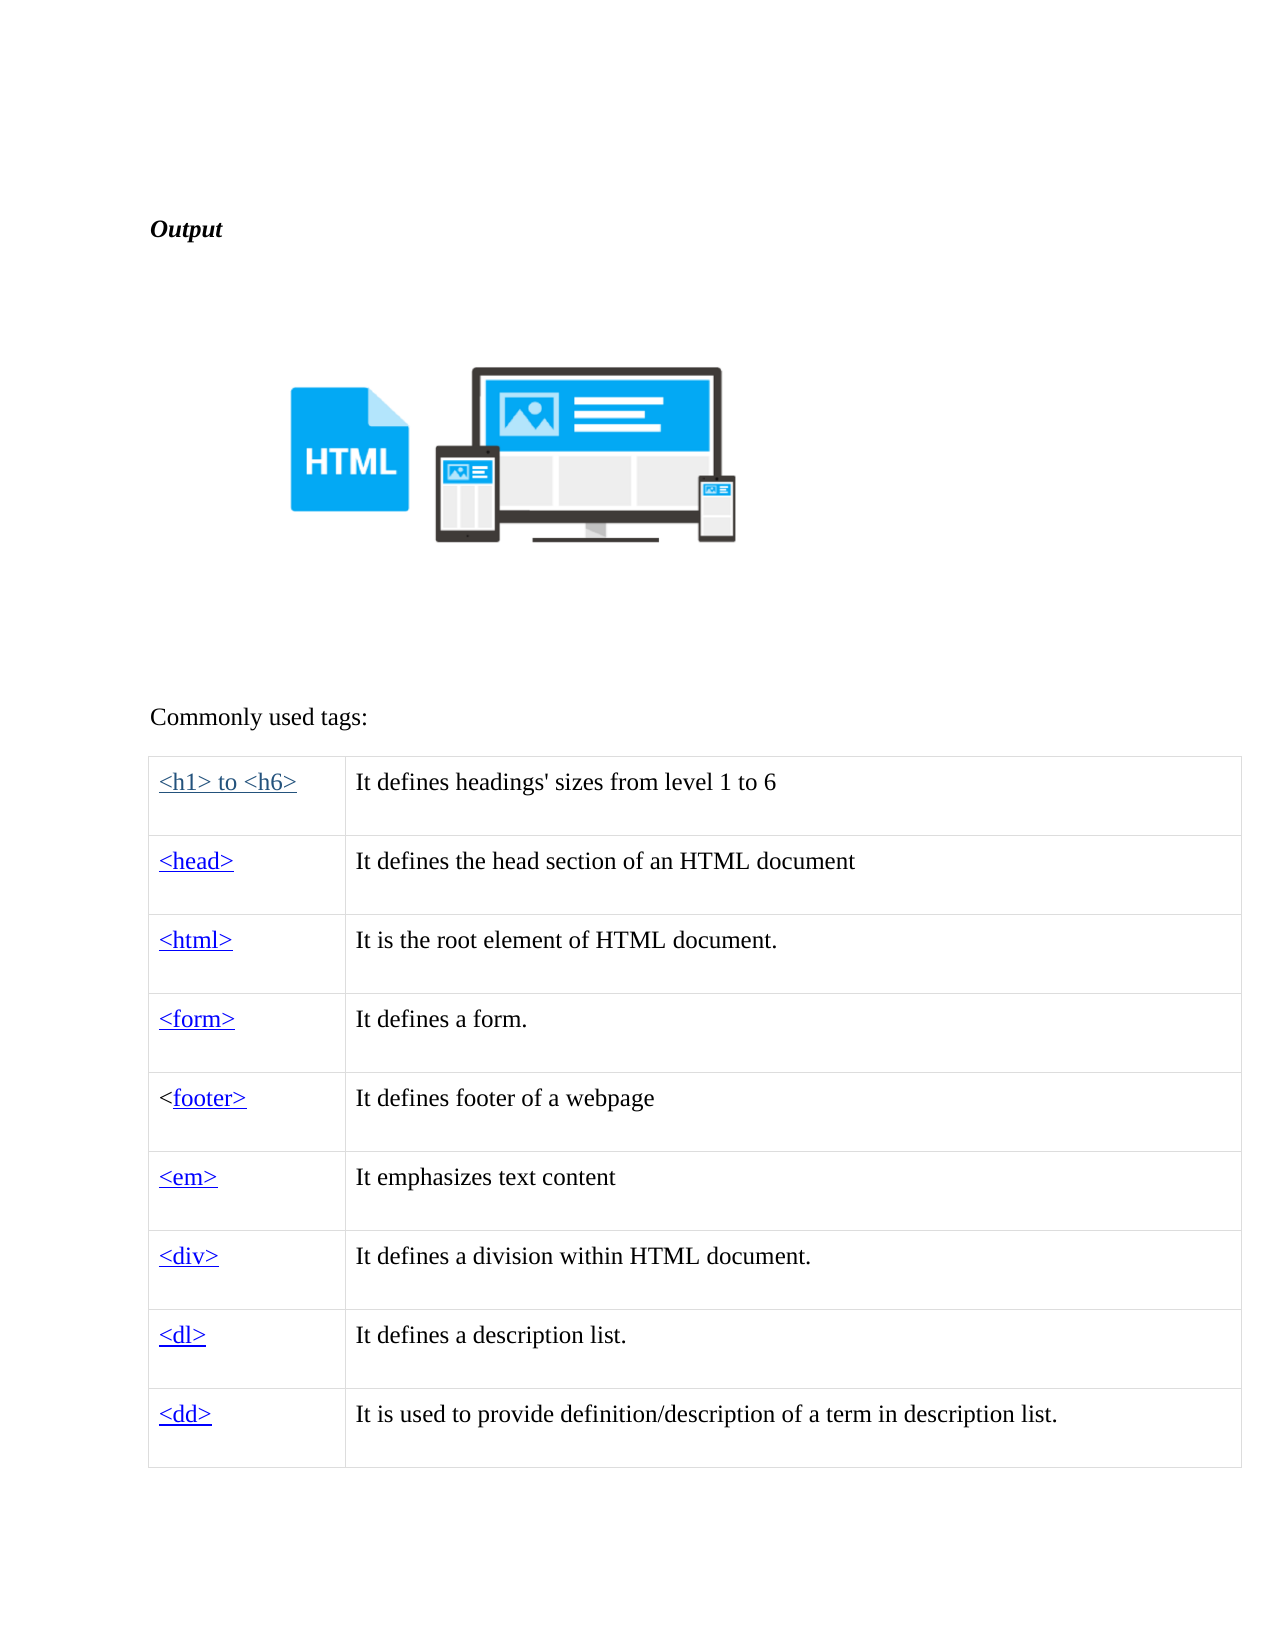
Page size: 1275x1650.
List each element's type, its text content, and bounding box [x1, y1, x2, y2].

text Commonly used tags: [150, 702, 1125, 730]
table_cell <html> [149, 915, 345, 993]
picture [150, 260, 945, 677]
table_cell It emphasizes text content [346, 1152, 1241, 1230]
table_cell <div> [149, 1231, 345, 1309]
subtitle Output [150, 214, 1125, 243]
table_cell <footer> [149, 1073, 345, 1151]
table_header It defines headings' sizes from level 1 to 6 [346, 757, 1241, 834]
table_header <h1> to <h6> [149, 757, 345, 834]
table_cell It is the root element of HTML document. [346, 915, 1241, 993]
table_cell It is used to provide definition/description of a term in description list. [346, 1389, 1241, 1467]
table_cell It defines the head section of an HTML document [346, 836, 1241, 914]
table_cell It defines footer of a webpage [346, 1073, 1241, 1151]
table_cell <em> [149, 1152, 345, 1230]
table_cell <form> [149, 994, 345, 1072]
table_cell <dd> [149, 1389, 345, 1467]
table_cell It defines a description list. [346, 1310, 1241, 1388]
table_cell It defines a form. [346, 994, 1241, 1072]
table_cell <head> [149, 836, 345, 914]
table_cell It defines a division within HTML document. [346, 1231, 1241, 1309]
table_cell <dl> [149, 1310, 345, 1388]
